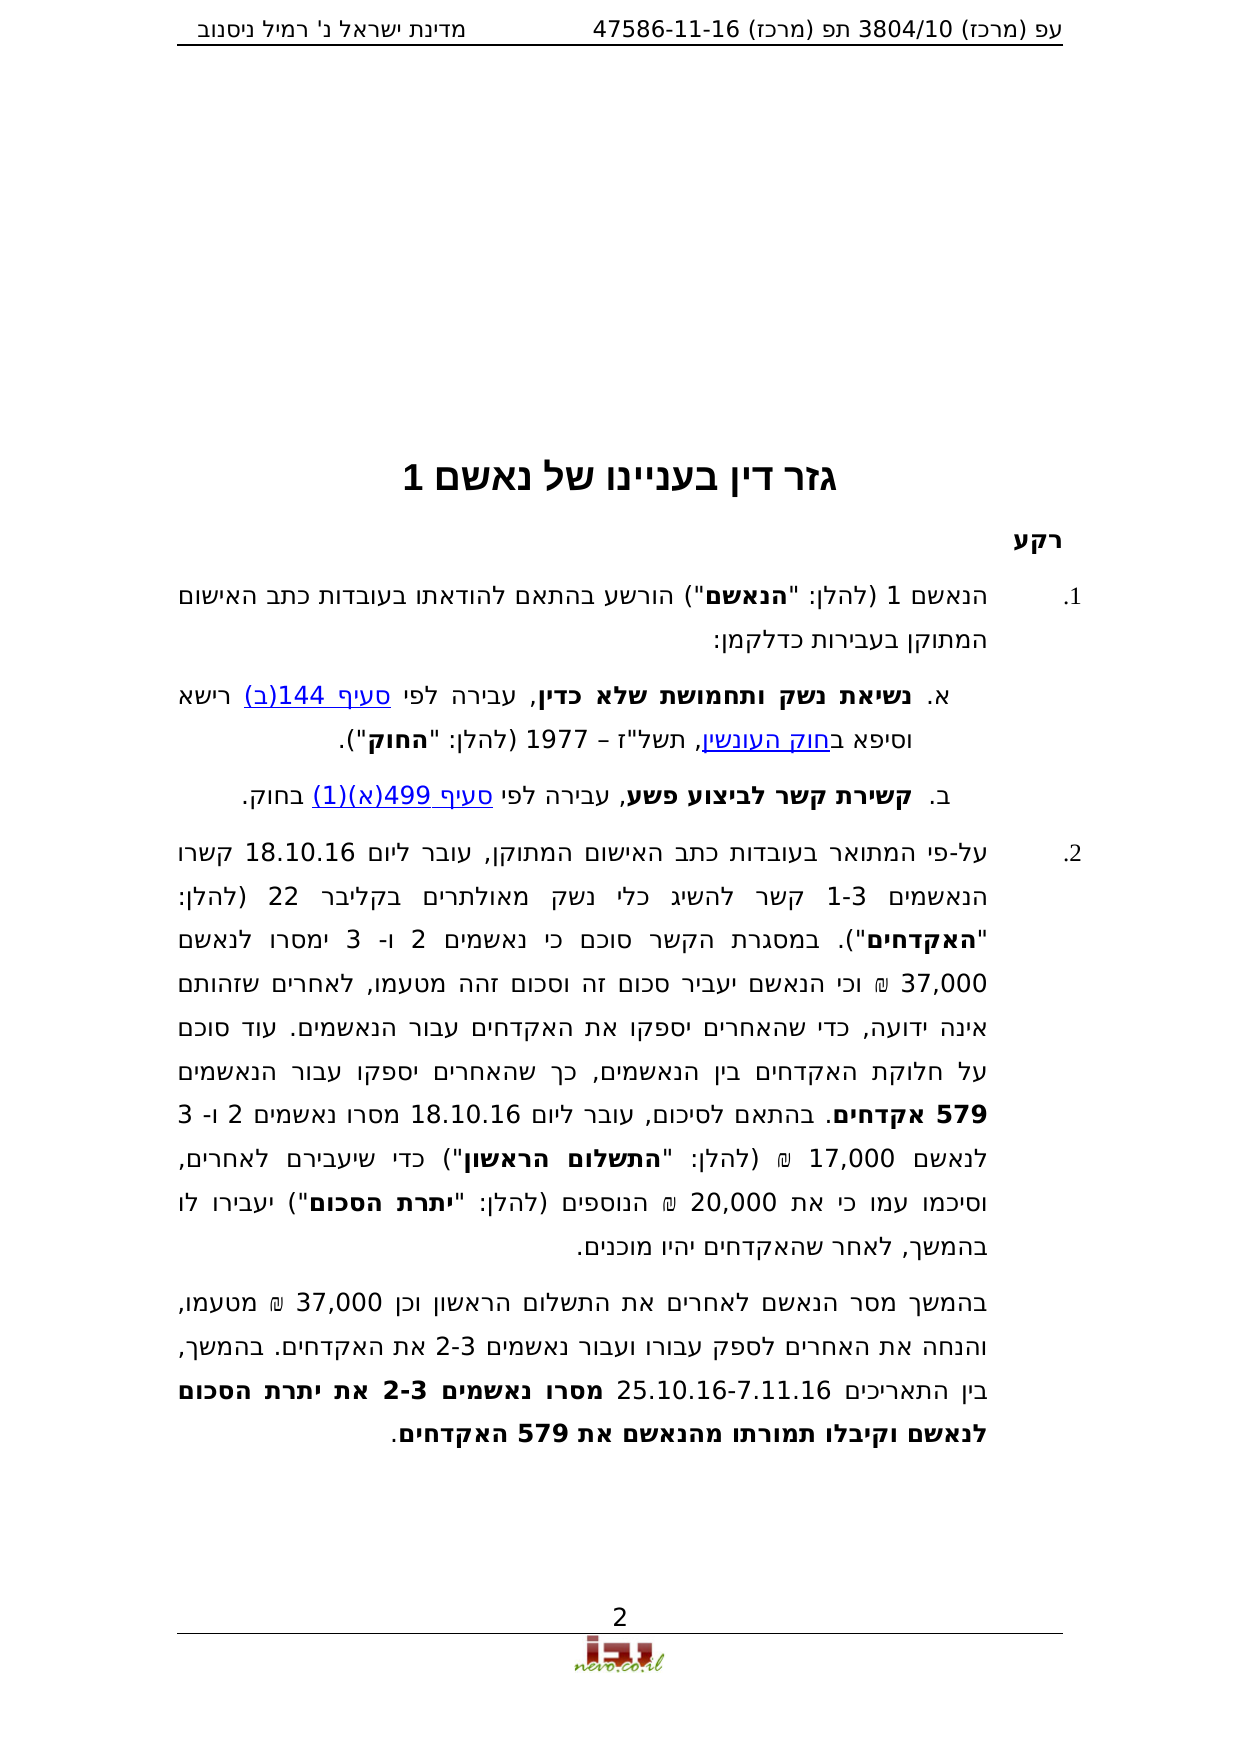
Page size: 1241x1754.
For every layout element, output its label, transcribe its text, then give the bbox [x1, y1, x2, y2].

list על-פי המתואר בעובדות כתב האישום המתוקן, עובר ליום 18.10.16 קשרו הנאשמים 1-3 קשר להשיג כלי נשק מאולתרים בקליבר 22 (להלן: "האקדחים"). במסגרת הקשר סוכם כי נאשמים 2 ו- 3 ימסרו לנאשם 37,000 ₪ וכי הנאשם יעביר סכום זה וסכום זהה מטעמו, לאחרים שזהותם אינה ידועה, כדי שהאחרים יספקו את האקדחים עבור הנאשמים. עוד סוכם על חלוקת האקדחים בין הנאשמים, כך שהאחרים יספקו עבור הנאשמים 579 אקדחים. בהתאם לסיכום, עובר ליום 18.10.16 מסרו נאשמים 2 ו- 3 לנאשם 17,000 ₪ (להלן: "התשלום הראשון") כדי שיעבירם לאחרים, וסיכמו עמו כי את 20,000 ₪ הנוספים (להלן: "יתרת הסכום") יעבירו לו בהמשך, לאחר שהאקדחים יהיו מוכנים. [177, 838, 1063, 1261]
list קשירת קשר לביצוע פשע, עבירה לפי סעיף 499(א)(1) בחוק. [177, 782, 951, 811]
table_header גזר דין בעניינו של נאשם 1 [161, 455, 1079, 525]
list הנאשם 1 (להלן: "הנאשם") הורשע בהתאם להודאתו בעובדות כתב האישום המתוקן בעבירות כדלקמן: [177, 581, 1063, 654]
text בהמשך מסר הנאשם לאחרים את התשלום הראשון וכן 37,000 ₪ מטעמו, והנחה את האחרים לספק עבורו ועבור נאשמים 2-3 את האקדחים. בהמשך, בין התאריכים 25.10.16-7.11.16 מסרו נאשמים 2-3 את יתרת הסכום לנאשם וקיבלו תמורתו מהנאשם את 579 האקדחים. [177, 1288, 988, 1449]
text רקע [177, 525, 1063, 554]
picture [574, 1635, 666, 1673]
list נשיאת נשק ותחמושת שלא כדין, עבירה לפי סעיף 144(ב) רישא וסיפא בחוק העונשין, תשל"ז – 1977 (להלן: "החוק"). [177, 682, 951, 754]
